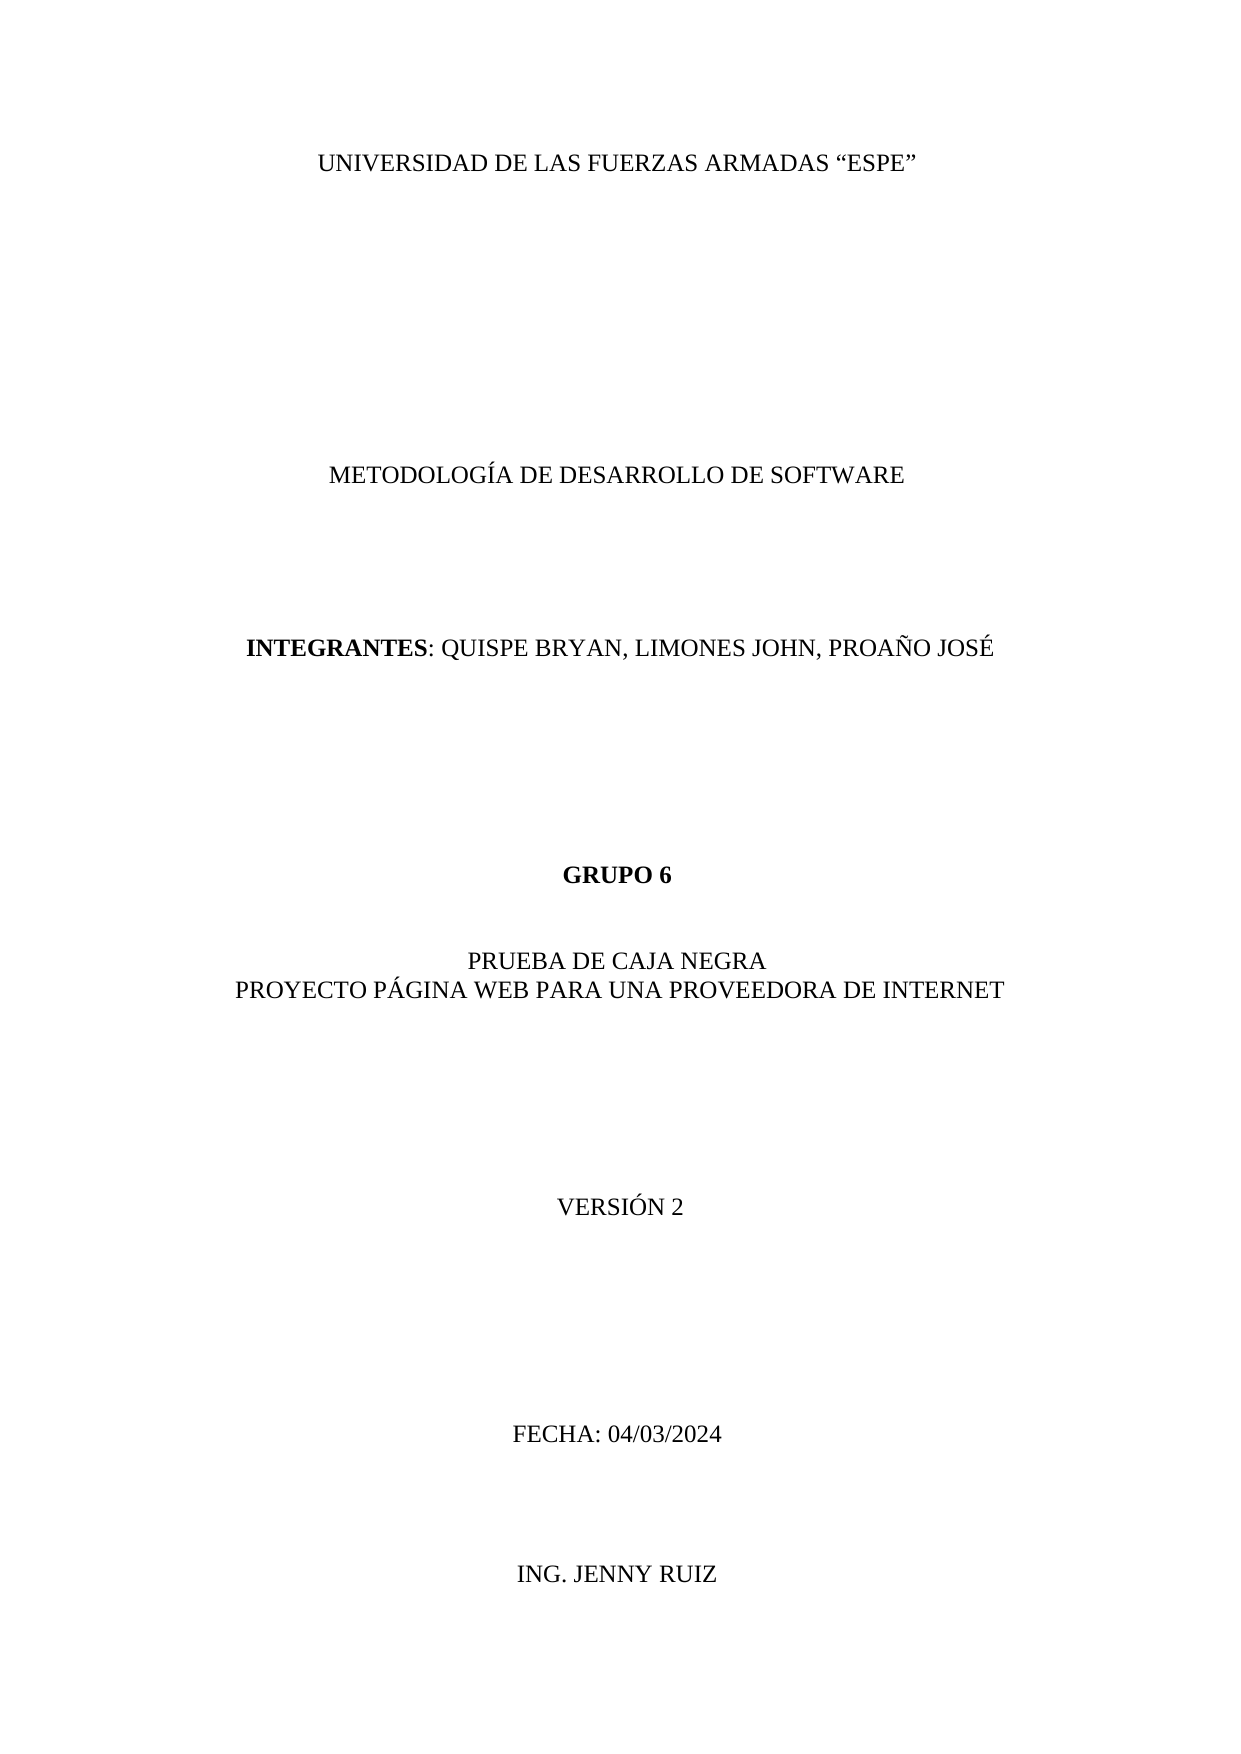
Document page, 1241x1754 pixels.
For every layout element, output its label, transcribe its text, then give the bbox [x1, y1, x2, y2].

text INTEGRANTES: QUISPE BRYAN, LIMONES JOHN, PROAÑO JOSÉ [177, 633, 1063, 662]
text UNIVERSIDAD DE LAS FUERZAS ARMADAS “ESPE” [177, 148, 1063, 176]
text FECHA: 04/03/2024 [177, 1419, 1063, 1447]
text GRUPO 6 [177, 860, 1063, 889]
text PROYECTO PÁGINA WEB PARA UNA PROVEEDORA DE INTERNET [177, 975, 1063, 1004]
text VERSIÓN 2 [177, 1192, 1063, 1221]
text METODOLOGÍA DE DESARROLLO DE SOFTWARE [177, 461, 1063, 489]
text ING. JENNY RUIZ [177, 1559, 1063, 1588]
text PRUEBA DE CAJA NEGRA [177, 946, 1063, 975]
